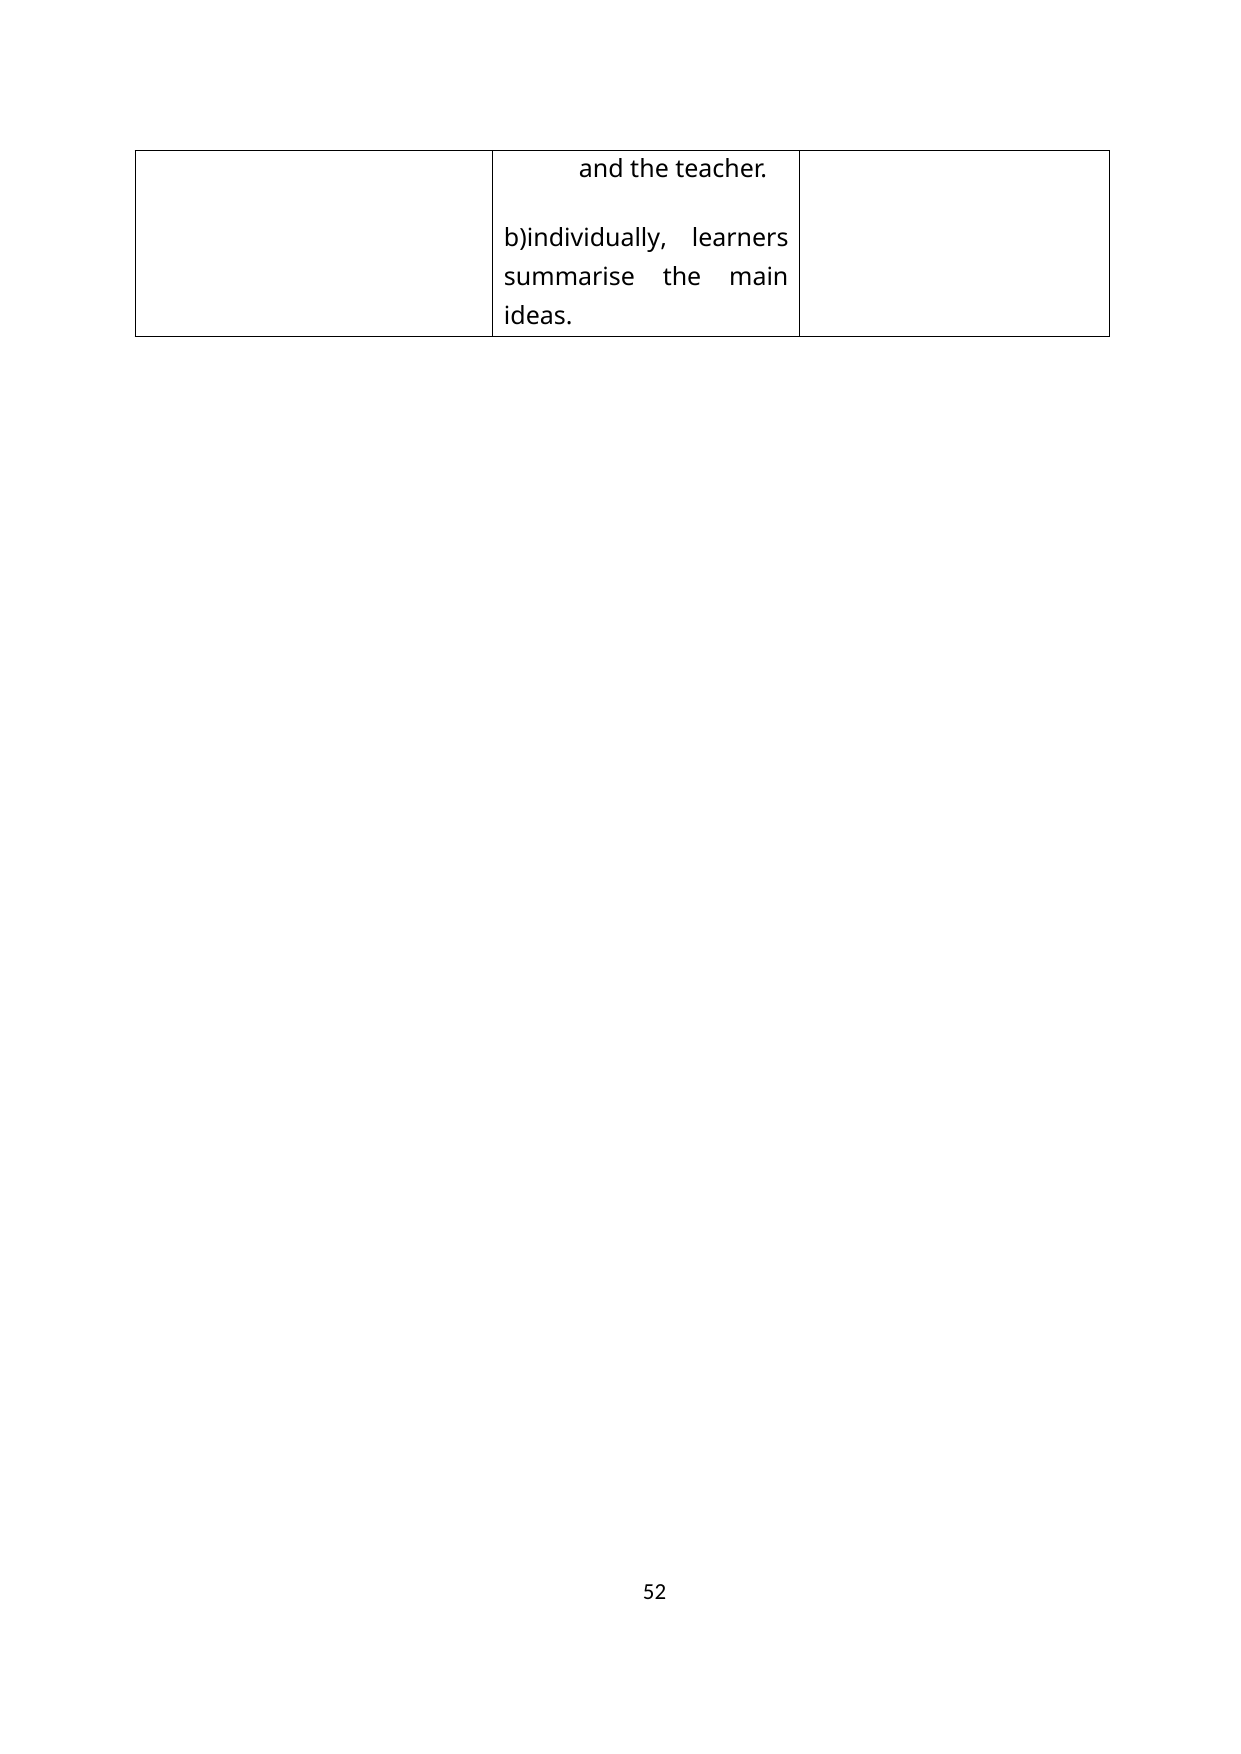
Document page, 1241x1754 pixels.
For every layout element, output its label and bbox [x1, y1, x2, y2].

table_cell [800, 151, 1109, 336]
table_cell [493, 151, 799, 336]
table_cell [136, 151, 492, 336]
